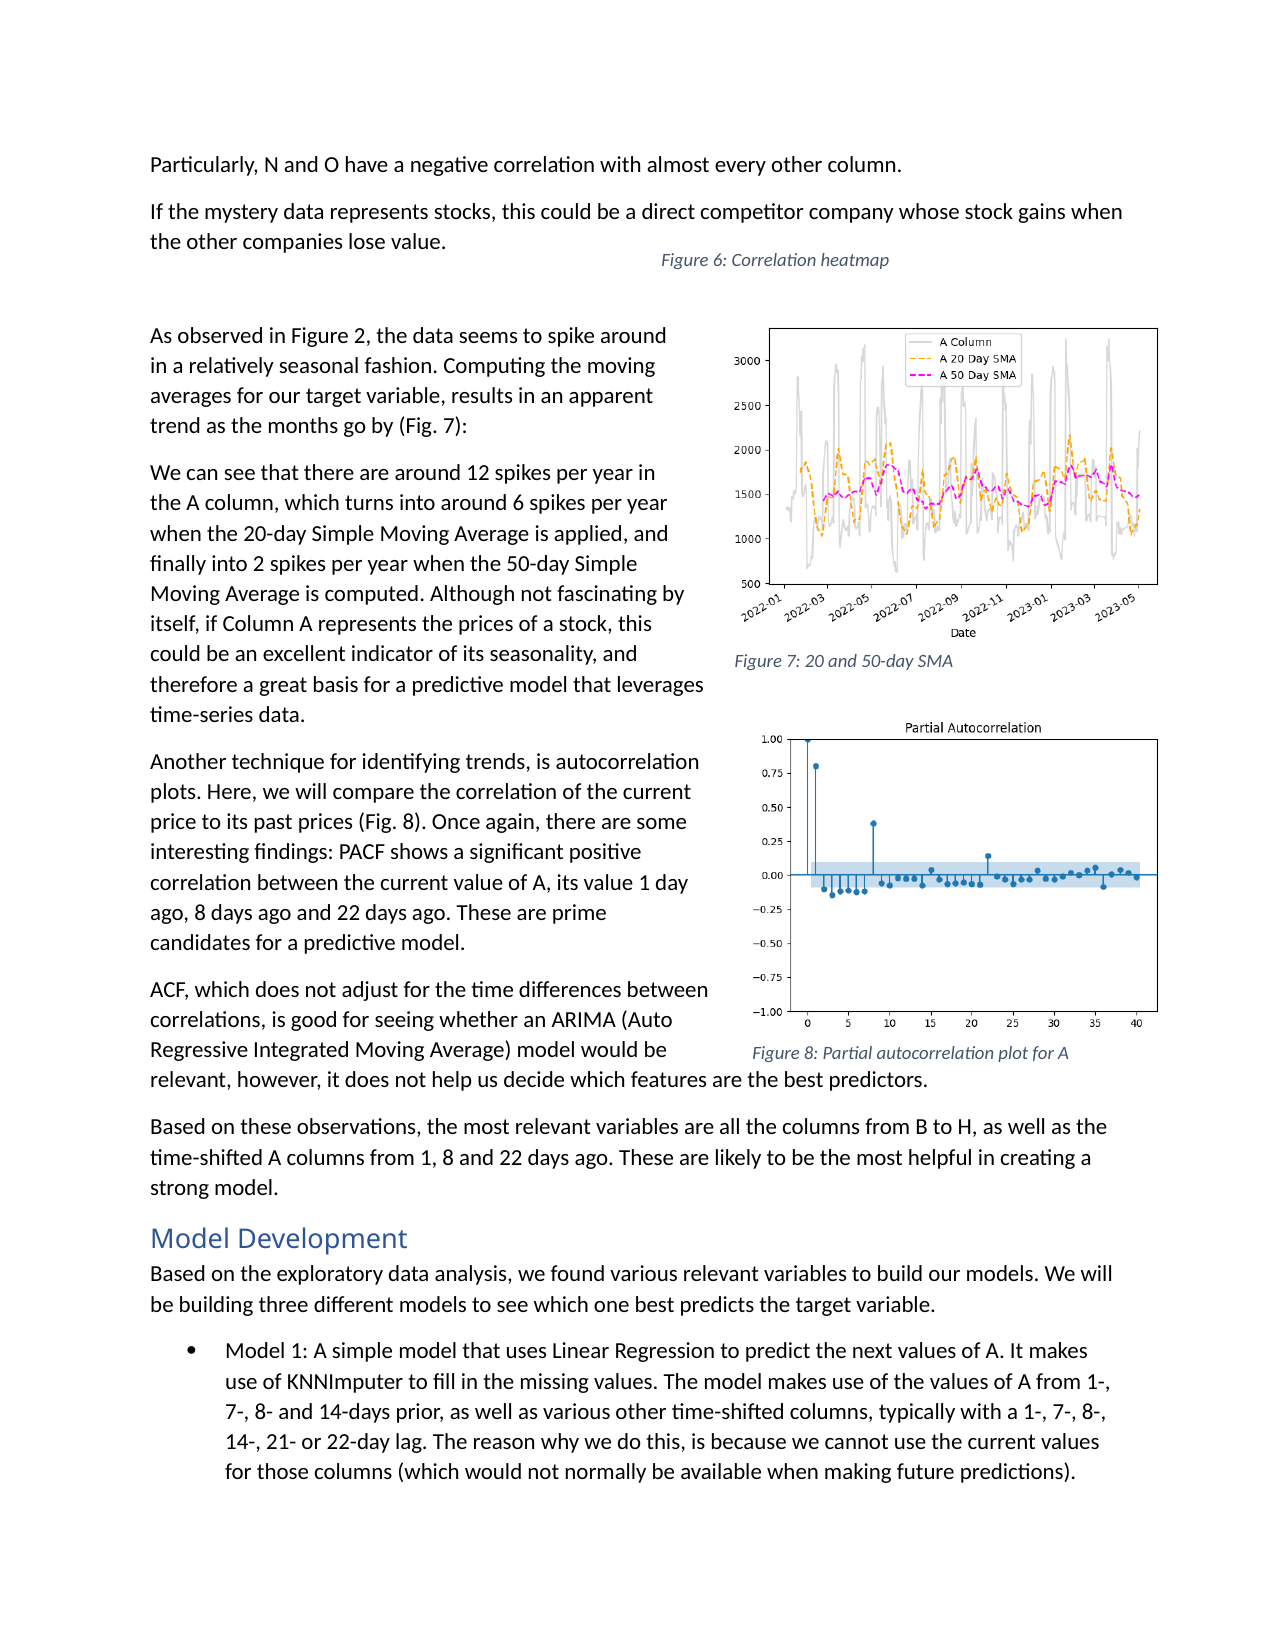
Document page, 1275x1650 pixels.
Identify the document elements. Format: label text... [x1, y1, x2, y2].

text Based on these observations, the most relevant variables are all the columns from B to H, as well as the time-shifted A columns from 1, 8 and 22 days ago. These are likely to be the most helpful in creating a strong model. [150, 1112, 1125, 1201]
subtitle Model Development [150, 1220, 1125, 1257]
text ACF, which does not adjust for the time differences between correlations, is good for seeing whether an ARIMA (Auto Regressive Integrated Moving Average) model would be relevant, however, it does not help us decide which features are the best predictors. [150, 975, 1125, 1094]
text Particularly, N and O have a negative correlation with almost every other column. [150, 150, 1125, 178]
picture [706, 283, 1207, 659]
list Model 1: A simple model that uses Linear Regression to predict the next values of A. It makes use of KNNImputer to fill in the missing values. The model makes use of the values of A from 1-, 7-, 8- and 14-days prior, as well as various other time-shifted columns, typically with a 1-, 7-, 8-, 14-, 21- or 22-day lag. The reason why we do this, is because we cannot use the current values for those columns (which would not normally be available when making future predictions). [187, 1337, 1125, 1486]
text We can see that there are around 12 spikes per year in the A column, which turns into around 6 spikes per year when the 20-day Simple Moving Average is applied, and finally into 2 spikes per year when the 50-day Simple Moving Average is computed. Although not fascinating by itself, if Column A represents the prices of a stock, this could be an excellent indicator of its seasonality, and therefore a great basis for a predictive model that leverages time-series data. [150, 458, 1125, 728]
text Another technique for identifying trends, is autocorrelation plots. Here, we will compare the correlation of the current price to its past prices (Fig. 8). Once again, there are some interesting findings: PACF shows a significant positive correlation between the current value of A, its value 1 day ago, 8 days ago and 22 days ago. These are prime candidates for a predictive model. [150, 747, 731, 956]
text As observed in Figure 2, the data seems to spike around in a relatively seasonal fashion. Computing the moving averages for our target variable, results in an apparent trend as the months go by (Fig. 7): [150, 321, 706, 439]
text Based on the exploratory data analysis, we found various relevant variables to build our models. We will be building three different models to see which one best predicts the target variable. [150, 1259, 1125, 1318]
picture [731, 696, 1204, 1050]
text If the mystery data represents stocks, this could be a direct competitor company whose stock gains when the other companies lose value. [150, 197, 1125, 255]
